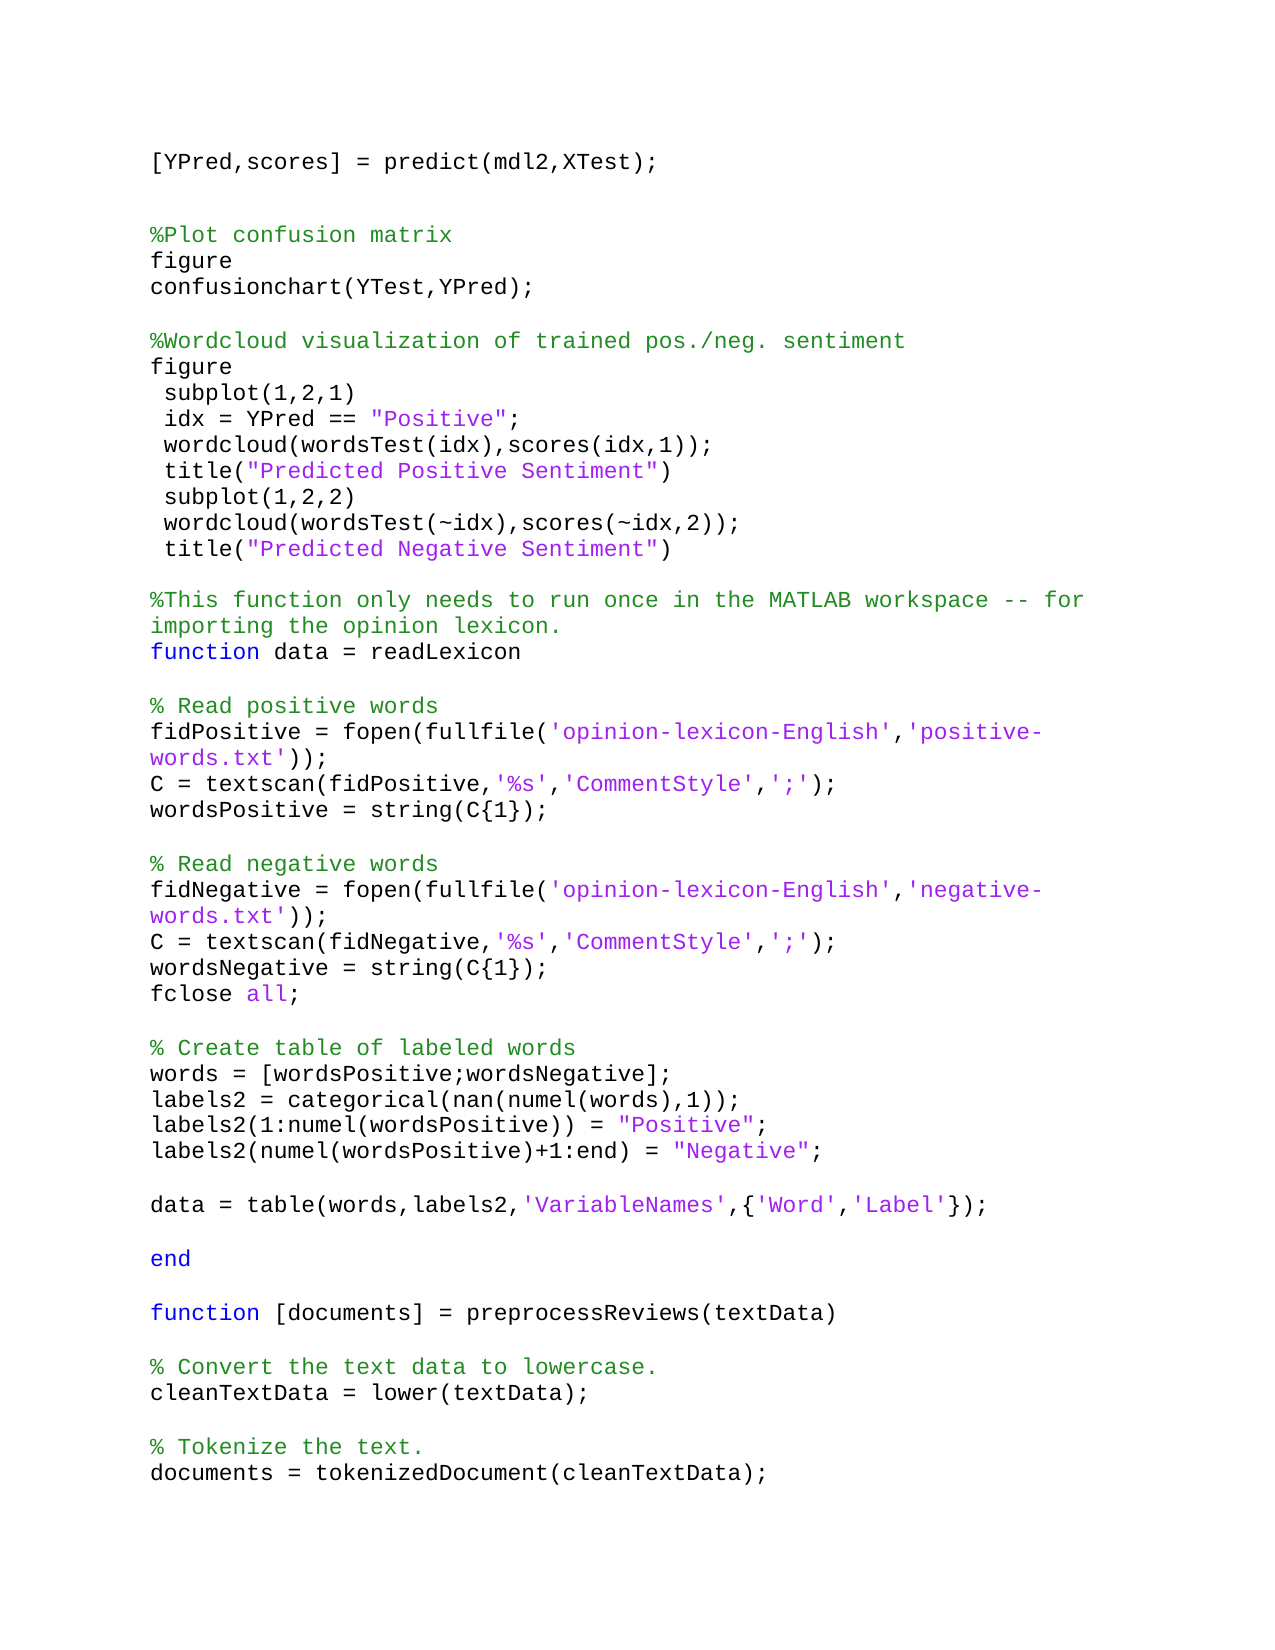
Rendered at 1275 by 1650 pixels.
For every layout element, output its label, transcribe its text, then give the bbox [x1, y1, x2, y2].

text documents = tokenizedDocument(cleanTextData); [150, 1461, 1125, 1487]
text wordcloud(wordsTest(idx),scores(idx,1)); [150, 433, 1125, 459]
text end [150, 1248, 1125, 1274]
text fidNegative = fopen(fullfile('opinion-lexicon-English','negative-words.txt')); [150, 878, 1125, 930]
text C = textscan(fidPositive,'%s','CommentStyle',';'); [150, 772, 1125, 798]
text C = textscan(fidNegative,'%s','CommentStyle',';'); [150, 930, 1125, 956]
text subplot(1,2,1) [150, 381, 1125, 407]
text %Wordcloud visualization of trained pos./neg. sentiment [150, 329, 1125, 355]
text subplot(1,2,2) [150, 485, 1125, 511]
text figure [150, 249, 1125, 276]
text words = [wordsPositive;wordsNegative]; [150, 1062, 1125, 1088]
text title("Predicted Negative Sentiment") [150, 537, 1125, 563]
text wordcloud(wordsTest(~idx),scores(~idx,2)); [150, 511, 1125, 537]
text %This function only needs to run once in the MATLAB workspace -- for importing the opinion lexicon. [150, 589, 1125, 641]
text labels2(numel(wordsPositive)+1:end) = "Negative"; [150, 1140, 1125, 1166]
text %Plot confusion matrix [150, 224, 1125, 249]
text % Read negative words [150, 852, 1125, 878]
text idx = YPred == "Positive"; [150, 407, 1125, 433]
text figure [150, 355, 1125, 381]
text fclose all; [150, 982, 1125, 1008]
text % Convert the text data to lowercase. [150, 1356, 1125, 1382]
text [YPred,scores] = predict(mdl2,XTest); [150, 150, 1125, 176]
text data = table(words,labels2,'VariableNames',{'Word','Label'}); [150, 1194, 1125, 1220]
text labels2 = categorical(nan(numel(words),1)); [150, 1088, 1125, 1114]
text % Tokenize the text. [150, 1436, 1125, 1461]
text title("Predicted Positive Sentiment") [150, 459, 1125, 485]
text cleanTextData = lower(textData); [150, 1382, 1125, 1407]
text wordsPositive = string(C{1}); [150, 798, 1125, 824]
text fidPositive = fopen(fullfile('opinion-lexicon-English','positive-words.txt')); [150, 721, 1125, 772]
text wordsNegative = string(C{1}); [150, 956, 1125, 982]
text function data = readLexicon [150, 641, 1125, 667]
text % Read positive words [150, 695, 1125, 721]
text labels2(1:numel(wordsPositive)) = "Positive"; [150, 1114, 1125, 1140]
text % Create table of labeled words [150, 1036, 1125, 1062]
text function [documents] = preprocessReviews(textData) [150, 1302, 1125, 1328]
text confusionchart(YTest,YPred); [150, 276, 1125, 301]
